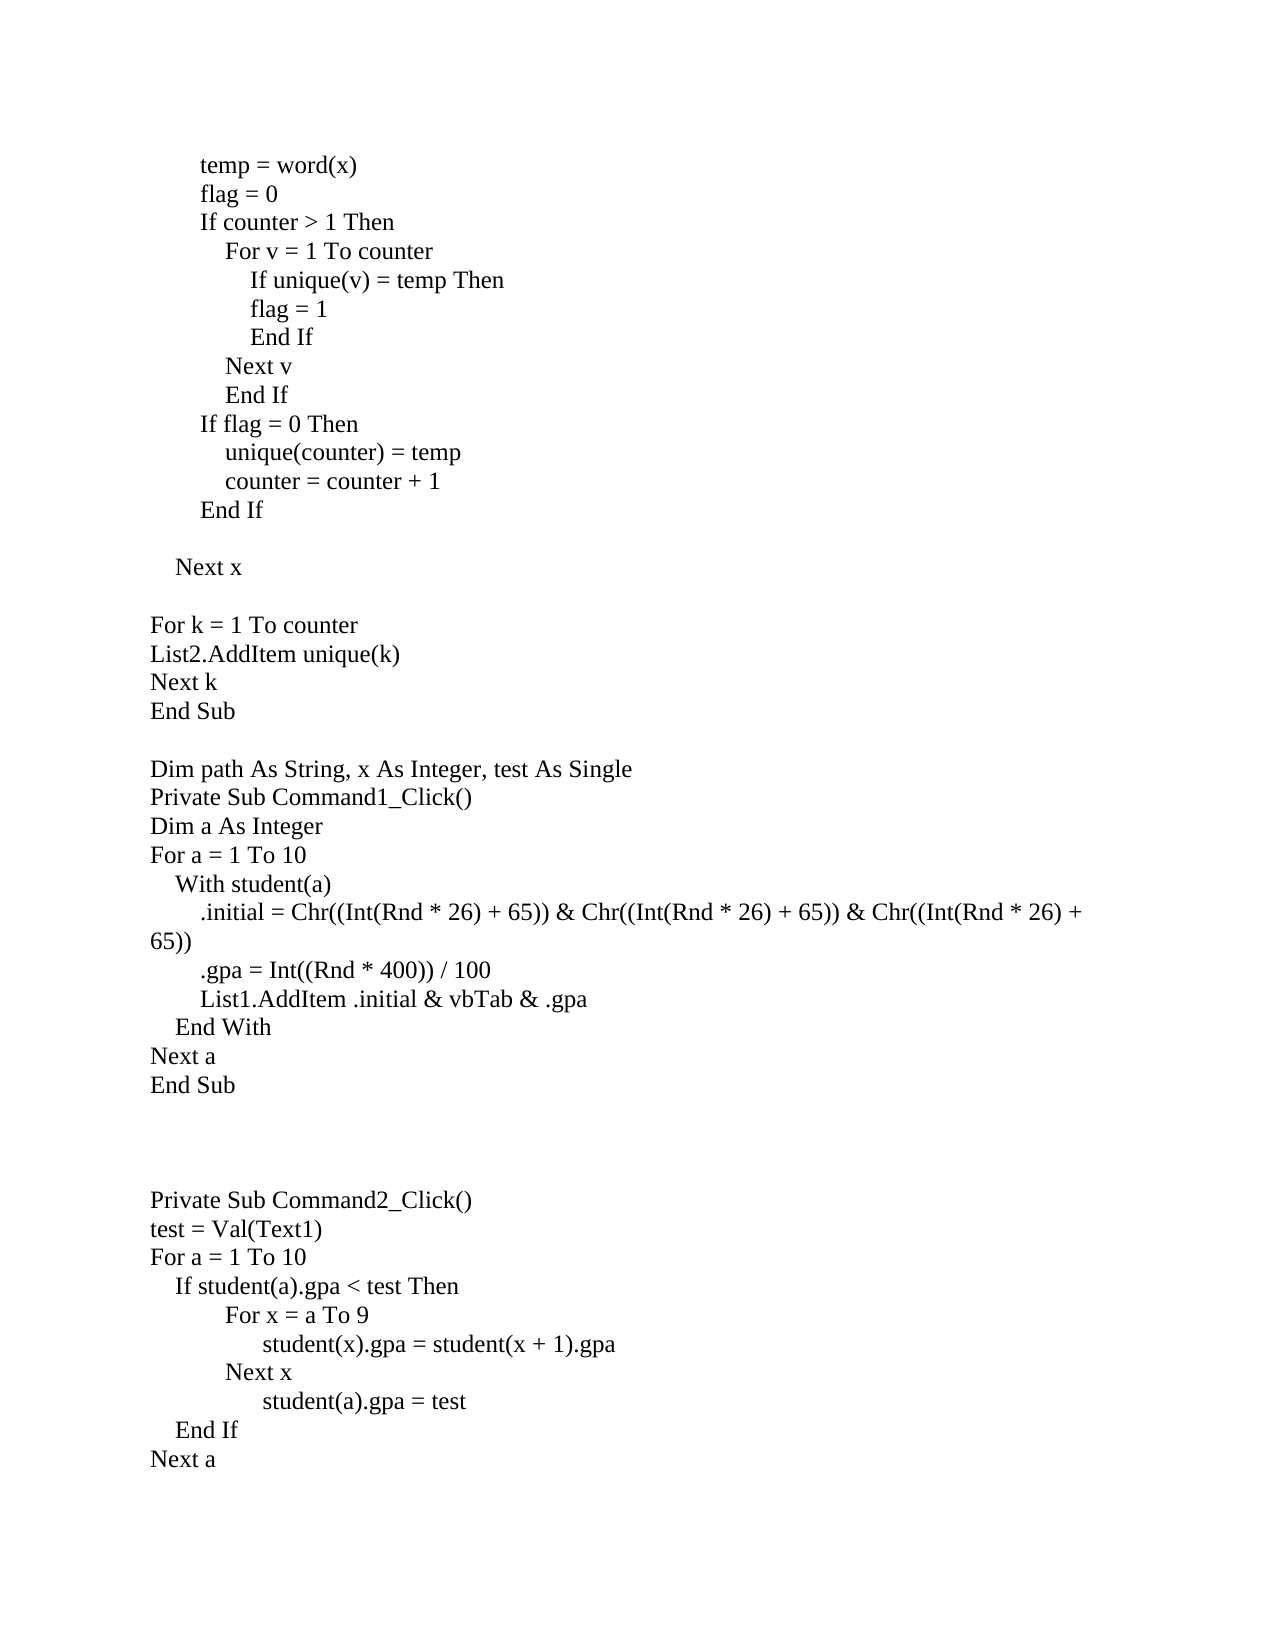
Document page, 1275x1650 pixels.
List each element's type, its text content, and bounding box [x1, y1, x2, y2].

text For v = 1 To counter [150, 236, 1125, 265]
text End If [150, 322, 1125, 351]
text List2.AddItem unique(k) [150, 639, 1125, 667]
text student(x).gpa = student(x + 1).gpa [150, 1329, 1125, 1357]
text flag = 0 [150, 179, 1125, 207]
text Dim a As Integer [150, 811, 1125, 840]
text Next k [150, 667, 1125, 696]
text Next x [150, 552, 1125, 581]
text flag = 1 [150, 294, 1125, 322]
text Next x [150, 1357, 1125, 1386]
text student(a).gpa = test [150, 1386, 1125, 1415]
text If counter > 1 Then [150, 207, 1125, 236]
text With student(a) [150, 869, 1125, 897]
text For k = 1 To counter [150, 610, 1125, 639]
text .gpa = Int((Rnd * 400)) / 100 [150, 955, 1125, 984]
text End If [150, 380, 1125, 409]
text Private Sub Command1_Click() [150, 782, 1125, 811]
text Next v [150, 351, 1125, 380]
text test = Val(Text1) [150, 1214, 1125, 1242]
text For a = 1 To 10 [150, 1242, 1125, 1271]
text End With [150, 1012, 1125, 1041]
text Next a [150, 1041, 1125, 1070]
text End If [150, 1415, 1125, 1444]
text For a = 1 To 10 [150, 840, 1125, 869]
text End Sub [150, 696, 1125, 725]
text Private Sub Command2_Click() [150, 1185, 1125, 1214]
text End Sub [150, 1070, 1125, 1099]
text If flag = 0 Then [150, 409, 1125, 437]
text Next a [150, 1444, 1125, 1472]
text If unique(v) = temp Then [150, 265, 1125, 294]
text Dim path As String, x As Integer, test As Single [150, 754, 1125, 782]
text If student(a).gpa < test Then [150, 1271, 1125, 1300]
text For x = a To 9 [150, 1300, 1125, 1329]
text .initial = Chr((Int(Rnd * 26) + 65)) & Chr((Int(Rnd * 26) + 65)) & Chr((Int(Rnd * 26) + 65)) [150, 897, 1125, 955]
text counter = counter + 1 [150, 466, 1125, 495]
text List1.AddItem .initial & vbTab & .gpa [150, 984, 1125, 1012]
text unique(counter) = temp [150, 437, 1125, 466]
text End If [150, 495, 1125, 524]
text temp = word(x) [150, 150, 1125, 179]
